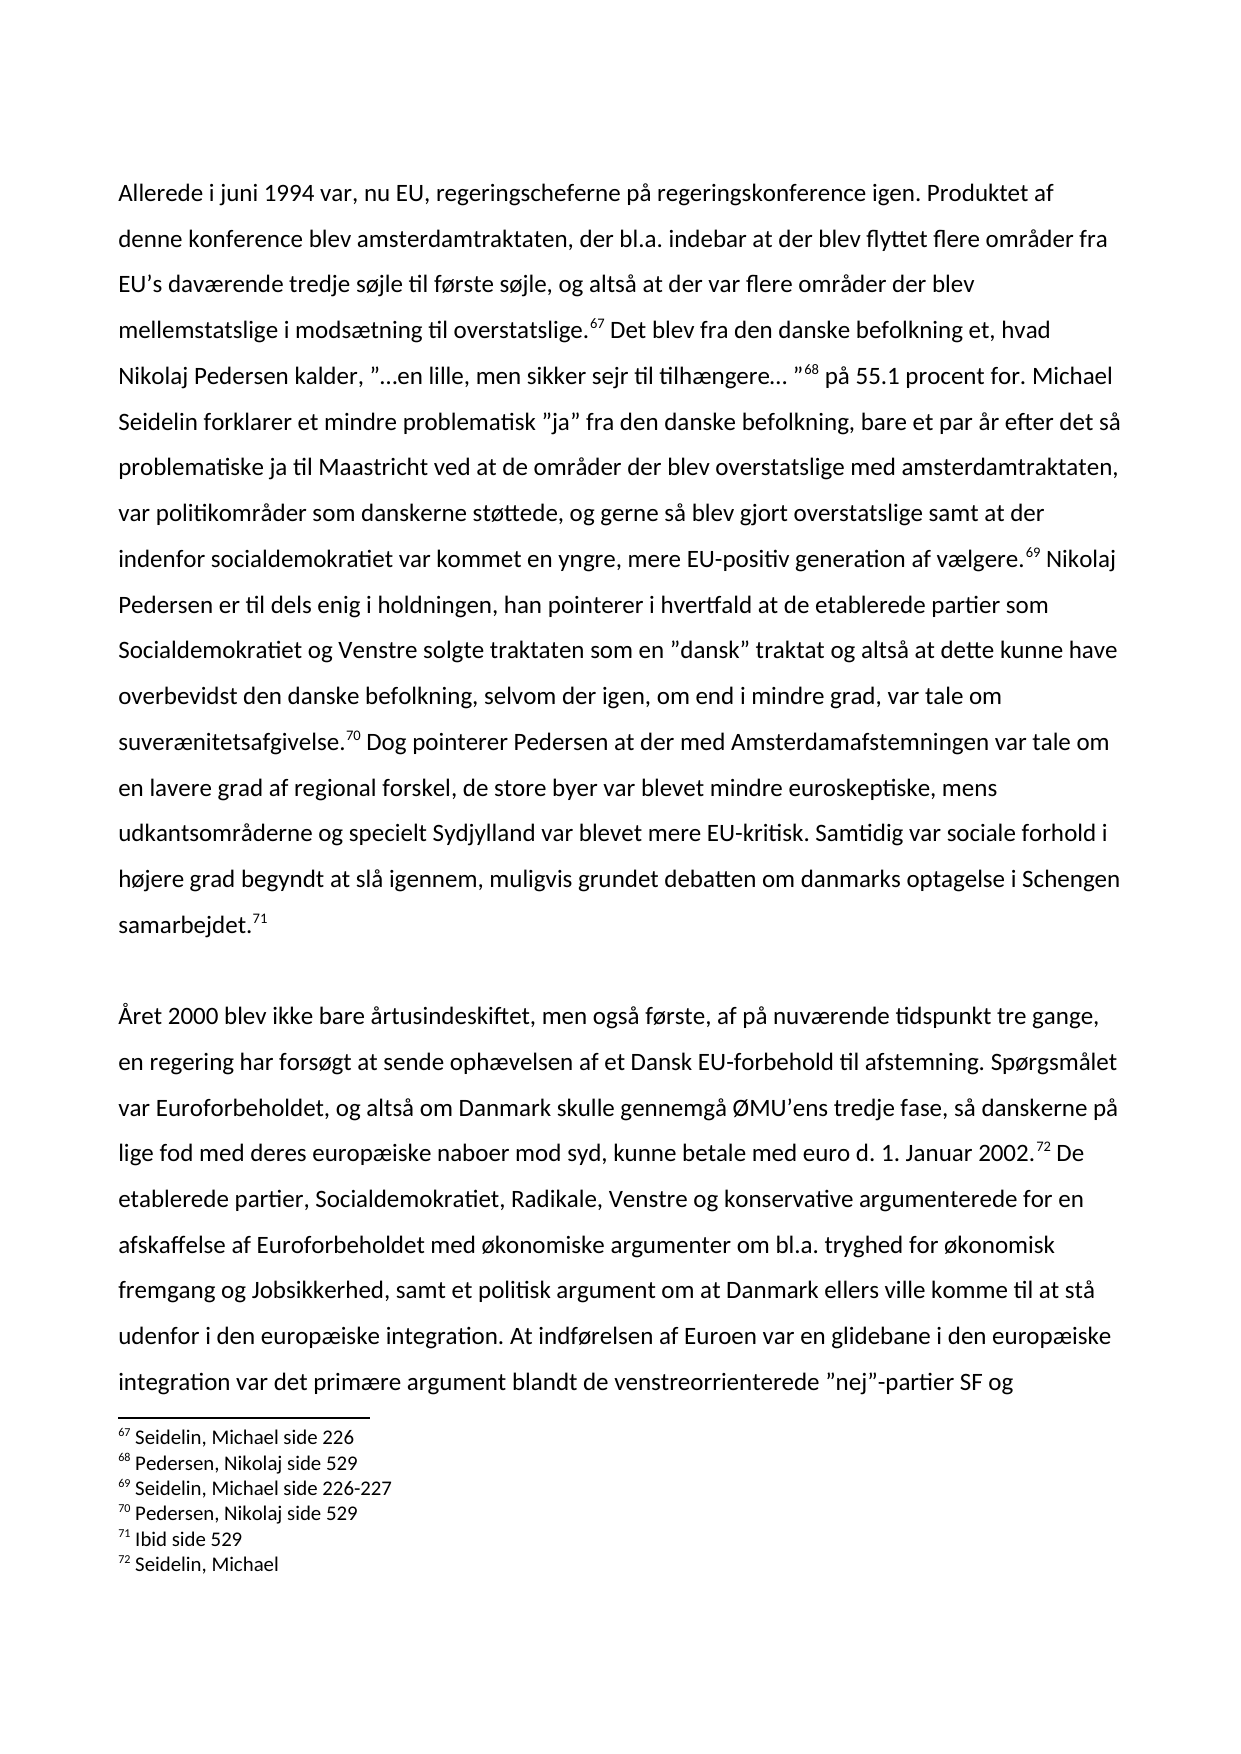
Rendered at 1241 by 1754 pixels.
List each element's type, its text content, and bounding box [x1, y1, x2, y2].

text Allerede i juni 1994 var, nu EU, regeringscheferne på regeringskonference igen. Produktet af denne konference blev amsterdamtraktaten, der bl.a. indebar at der blev flyttet flere områder fra EU’s daværende tredje søjle til første søjle, og altså at der var flere områder der blev mellemstatslige i modsætning til overstatslige. Det blev fra den danske befolkning et, hvad Nikolaj Pedersen kalder, ”…en lille, men sikker sejr til tilhængere… ” på 55.1 procent for. Michael Seidelin forklarer et mindre problematisk ”ja” fra den danske befolkning, bare et par år efter det så problematiske ja til Maastricht ved at de områder der blev overstatslige med amsterdamtraktaten, var politikområder som danskerne støttede, og gerne så blev gjort overstatslige samt at der indenfor socialdemokratiet var kommet en yngre, mere EU-positiv generation af vælgere. Nikolaj Pedersen er til dels enig i holdningen, han pointerer i hvertfald at de etablerede partier som Socialdemokratiet og Venstre solgte traktaten som en ”dansk” traktat og altså at dette kunne have overbevidst den danske befolkning, selvom der igen, om end i mindre grad, var tale om suverænitetsafgivelse. Dog pointerer Pedersen at der med Amsterdamafstemningen var tale om en lavere grad af regional forskel, de store byer var blevet mindre euroskeptiske, mens udkantsområderne og specielt Sydjylland var blevet mere EU-kritisk. Samtidig var sociale forhold i højere grad begyndt at slå igennem, muligvis grundet debatten om danmarks optagelse i Schengen samarbejdet. [118, 177, 1122, 939]
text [118, 1000, 1122, 1397]
